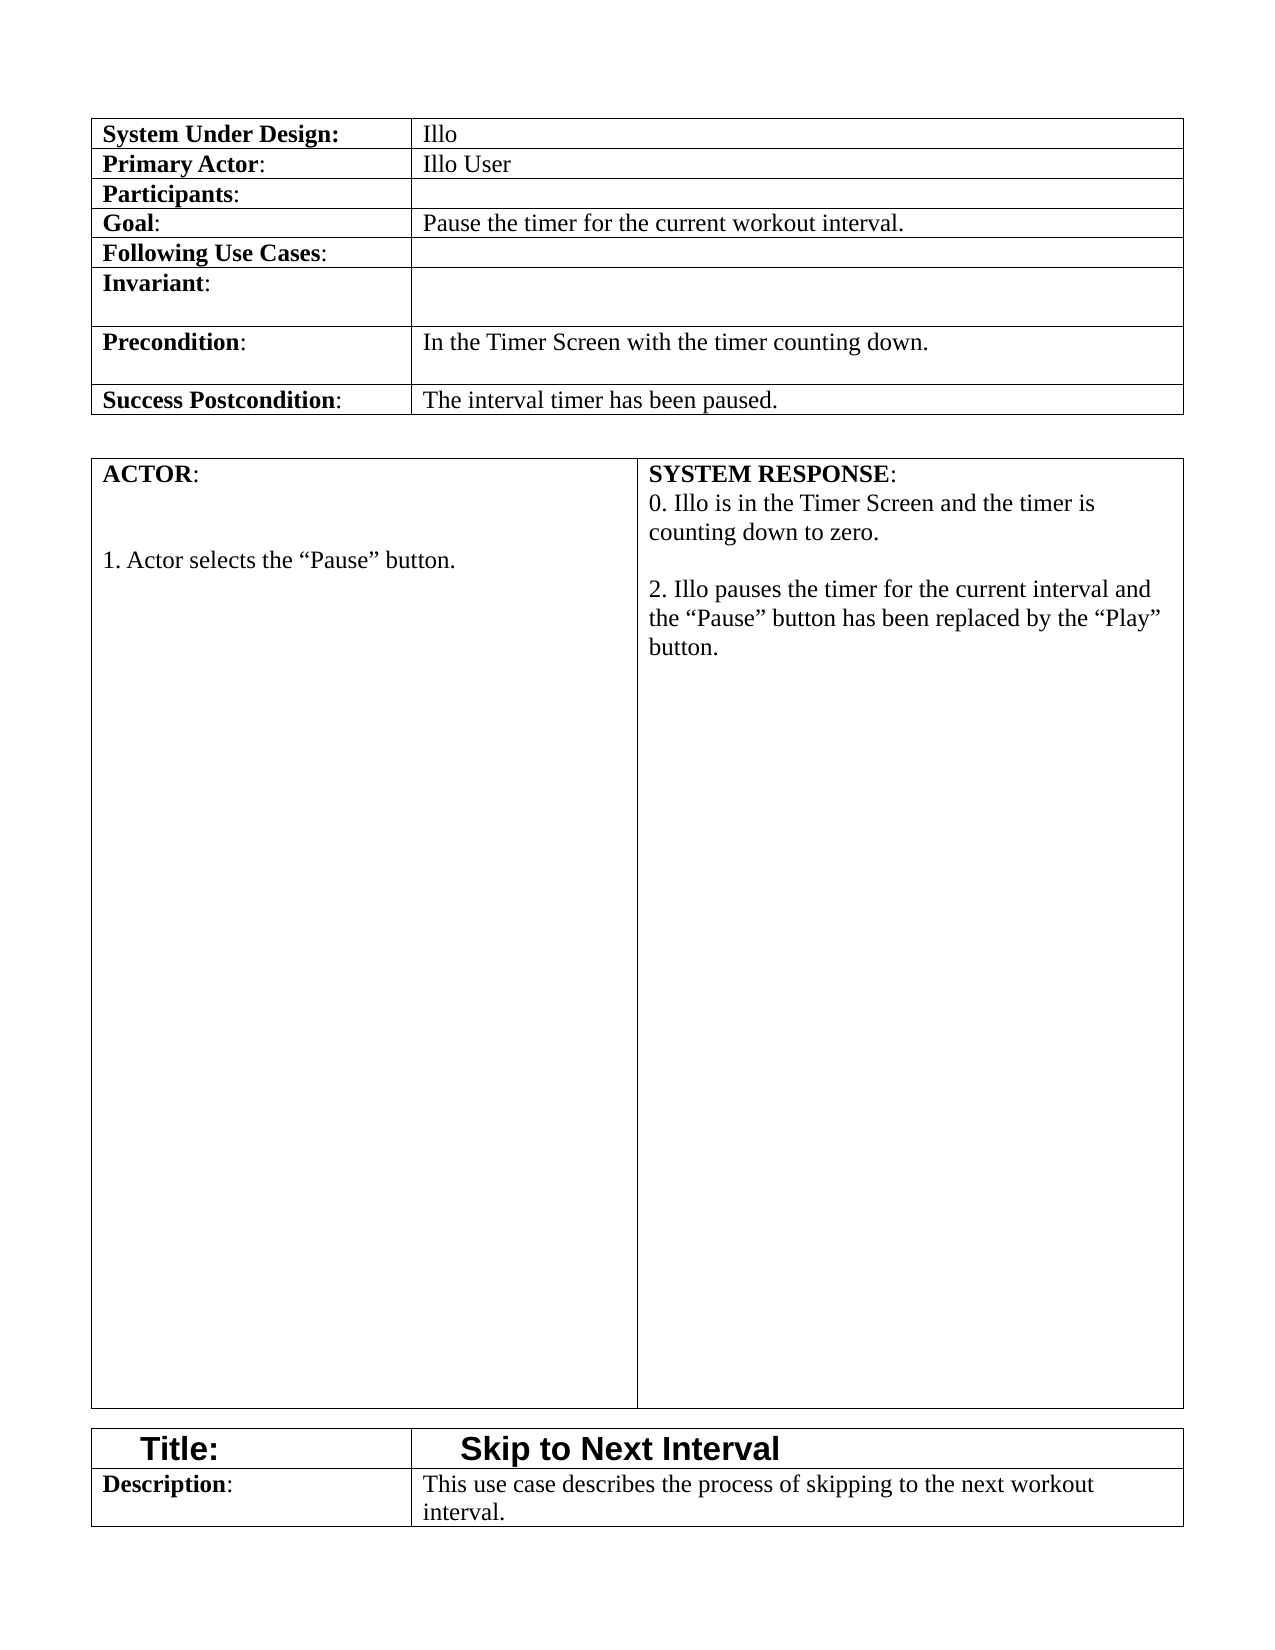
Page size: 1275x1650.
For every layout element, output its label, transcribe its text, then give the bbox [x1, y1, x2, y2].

table_cell Description: [92, 1469, 411, 1526]
table_cell [412, 179, 1183, 207]
table_cell Goal: [92, 209, 411, 237]
table_cell Participants: [92, 179, 411, 207]
table_cell This use case describes the process of skipping to the next workout interval. [412, 1469, 1183, 1526]
table_cell In the Timer Screen with the timer counting down. [412, 327, 1183, 384]
table_cell Illo User [412, 149, 1183, 178]
table_cell Following Use Cases: [92, 238, 411, 267]
table_cell Invariant: [92, 268, 411, 326]
table_cell [412, 268, 1183, 326]
table_header ACTOR: 1. Actor selects the “Pause” button. [92, 459, 637, 1408]
table_cell Illo [412, 119, 1183, 148]
table_cell Precondition: [92, 327, 411, 384]
table_cell [412, 238, 1183, 267]
table_cell Success Postcondition: [92, 385, 411, 414]
table_header Skip to Next Interval [412, 1429, 1183, 1468]
table_cell System Under Design: [92, 119, 411, 148]
table_cell Primary Actor: [92, 149, 411, 178]
table_cell Pause the timer for the current workout interval. [412, 209, 1183, 237]
table_header SYSTEM RESPONSE: 0. Illo is in the Timer Screen and the timer is counting down to zero. 2. Illo pauses the timer for the current interval and the “Pause” button has been replaced by the “Play” button. [638, 459, 1183, 1408]
table_header Title: [92, 1429, 411, 1468]
table_cell The interval timer has been paused. [412, 385, 1183, 414]
